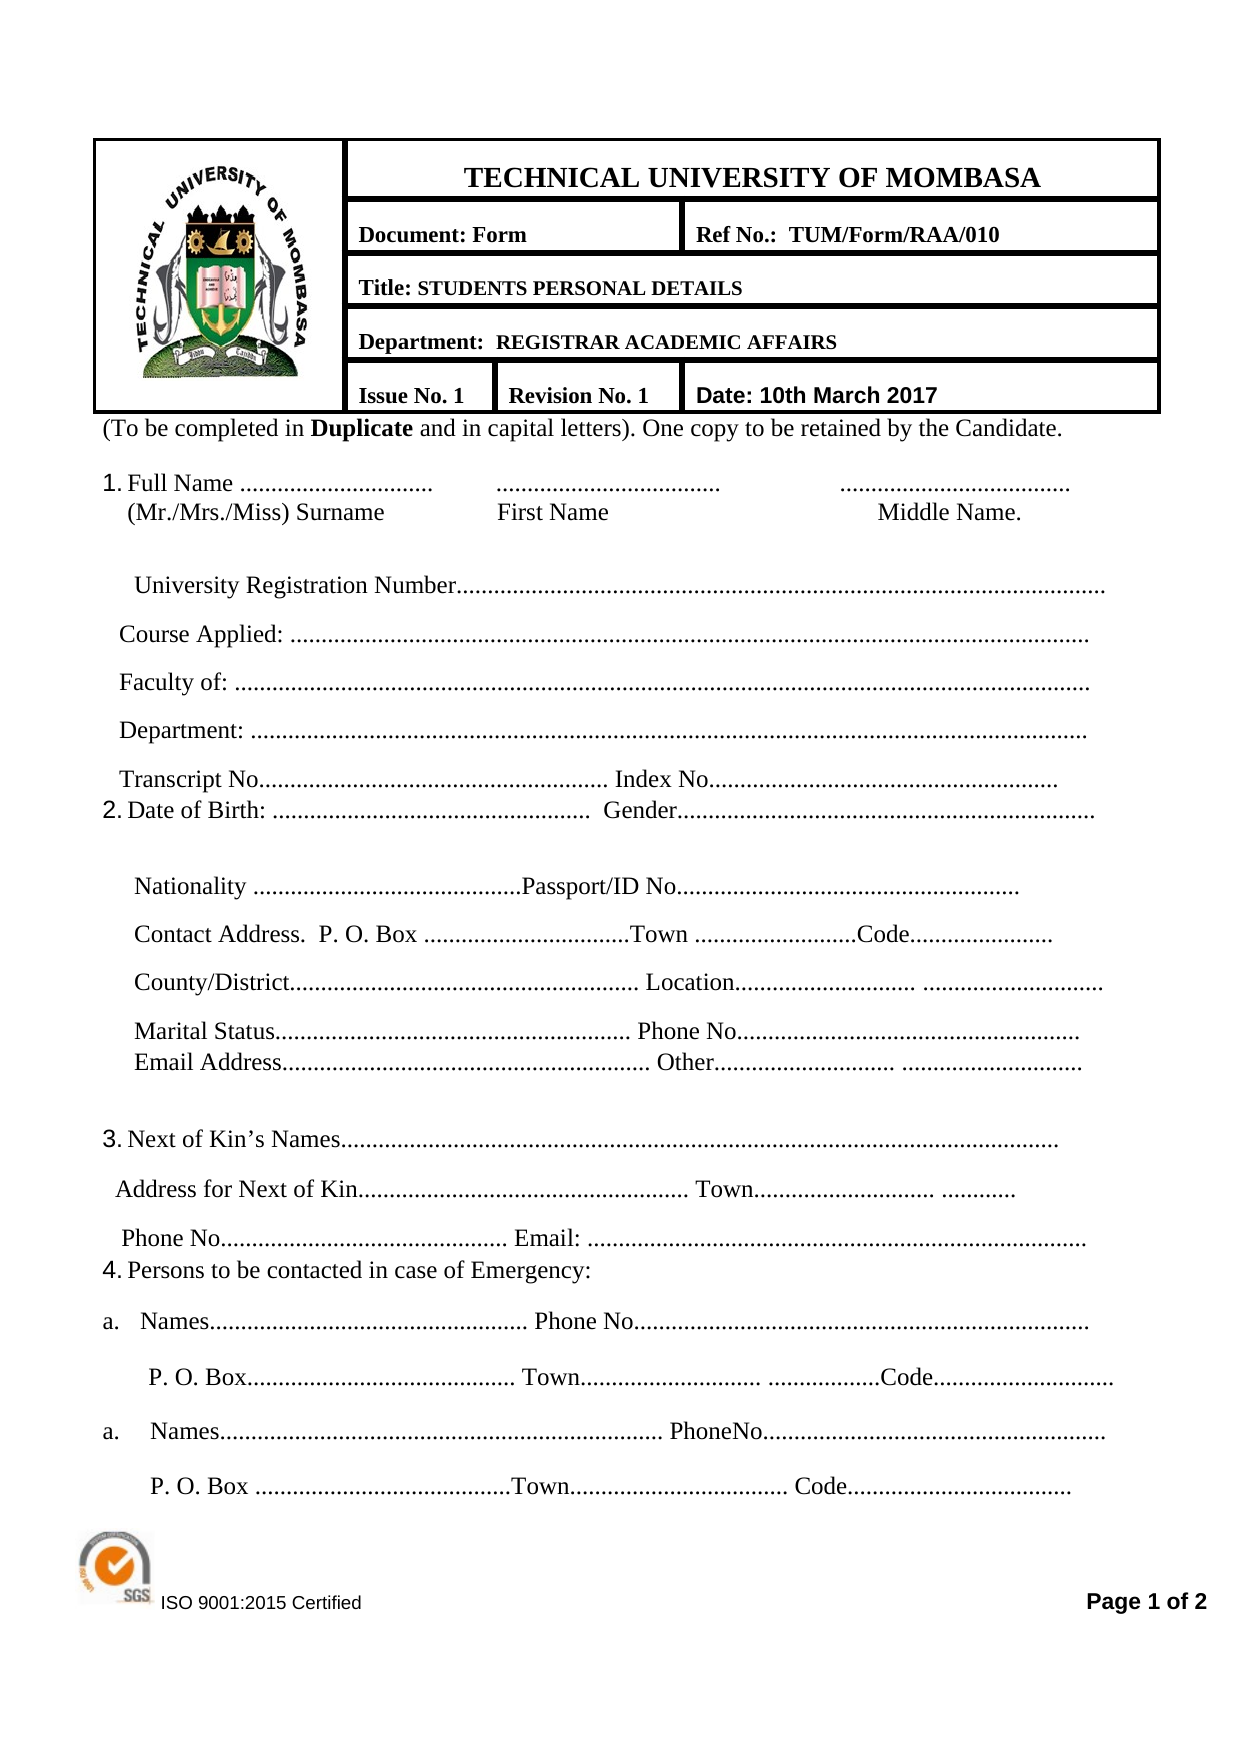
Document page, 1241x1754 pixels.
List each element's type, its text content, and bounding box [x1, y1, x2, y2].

text Phone No.............................................. Email: ................................................................................ [102, 1223, 1208, 1252]
text (To be completed in Duplicate and in capital letters). One copy to be retained by the Candidate. [102, 413, 1208, 442]
text Marital Status......................................................... Phone No....................................................... [134, 1016, 1208, 1044]
text Contact Address. P. O. Box .................................Town ..........................Code....................... [134, 919, 1208, 948]
text Faculty of: ......................................................................................................................................... [119, 667, 1208, 696]
text ISO 9001:2015 Certified Page 1 of 2 [75, 1529, 1208, 1614]
text Nationality ...........................................Passport/ID No....................................................... [134, 871, 1208, 899]
list Full Name ............................... .................................... ..................................... [102, 468, 1208, 497]
text Transcript No........................................................ Index No........................................................ [119, 764, 1208, 793]
table_header [96, 141, 342, 410]
picture [75, 1528, 155, 1610]
text Email Address........................................................... Other............................. ............................. [134, 1047, 1208, 1076]
table_header TECHNICAL UNIVERSITY OF MOMBASA [348, 141, 1157, 196]
table_cell Issue No. 1 [348, 363, 492, 410]
text (Mr./Mrs./Miss) Surname First Name Middle Name. [127, 497, 1208, 526]
table_cell Title: STUDENTS PERSONAL DETAILS [348, 256, 1157, 303]
table_cell Document: Form [348, 202, 679, 249]
list P. O. Box .........................................Town................................... Code.................................... [102, 1471, 1168, 1500]
text University Registration Number........................................................................................................ [134, 571, 1208, 599]
list Next of Kin’s Names................................................................................................................... [102, 1124, 1208, 1153]
table_cell Revision No. 1 [498, 363, 679, 410]
table_cell Date: 10th March 2017 [685, 363, 1157, 410]
text Address for Next of Kin..................................................... Town............................. ............ [114, 1174, 1208, 1202]
text P. O. Box........................................... Town............................. ..................Code............................. [92, 1362, 1208, 1391]
text County/District........................................................ Location............................. ............................. [134, 967, 1208, 996]
text Course Applied: ................................................................................................................................ [119, 619, 1208, 648]
list Persons to be contacted in case of Emergency: [102, 1255, 1208, 1284]
table_cell Department: REGISTRAR ACADEMIC AFFAIRS [348, 309, 1157, 357]
list Names....................................................................... PhoneNo....................................................... [102, 1416, 1168, 1444]
list Date of Birth: ................................................... Gender................................................................... [102, 795, 1208, 824]
text Department: ...................................................................................................................................... [119, 716, 1208, 744]
list Names................................................... Phone No......................................................................... [102, 1306, 1168, 1335]
picture [106, 160, 331, 381]
table_cell Ref No.: TUM/Form/RAA/010 [685, 202, 1157, 249]
